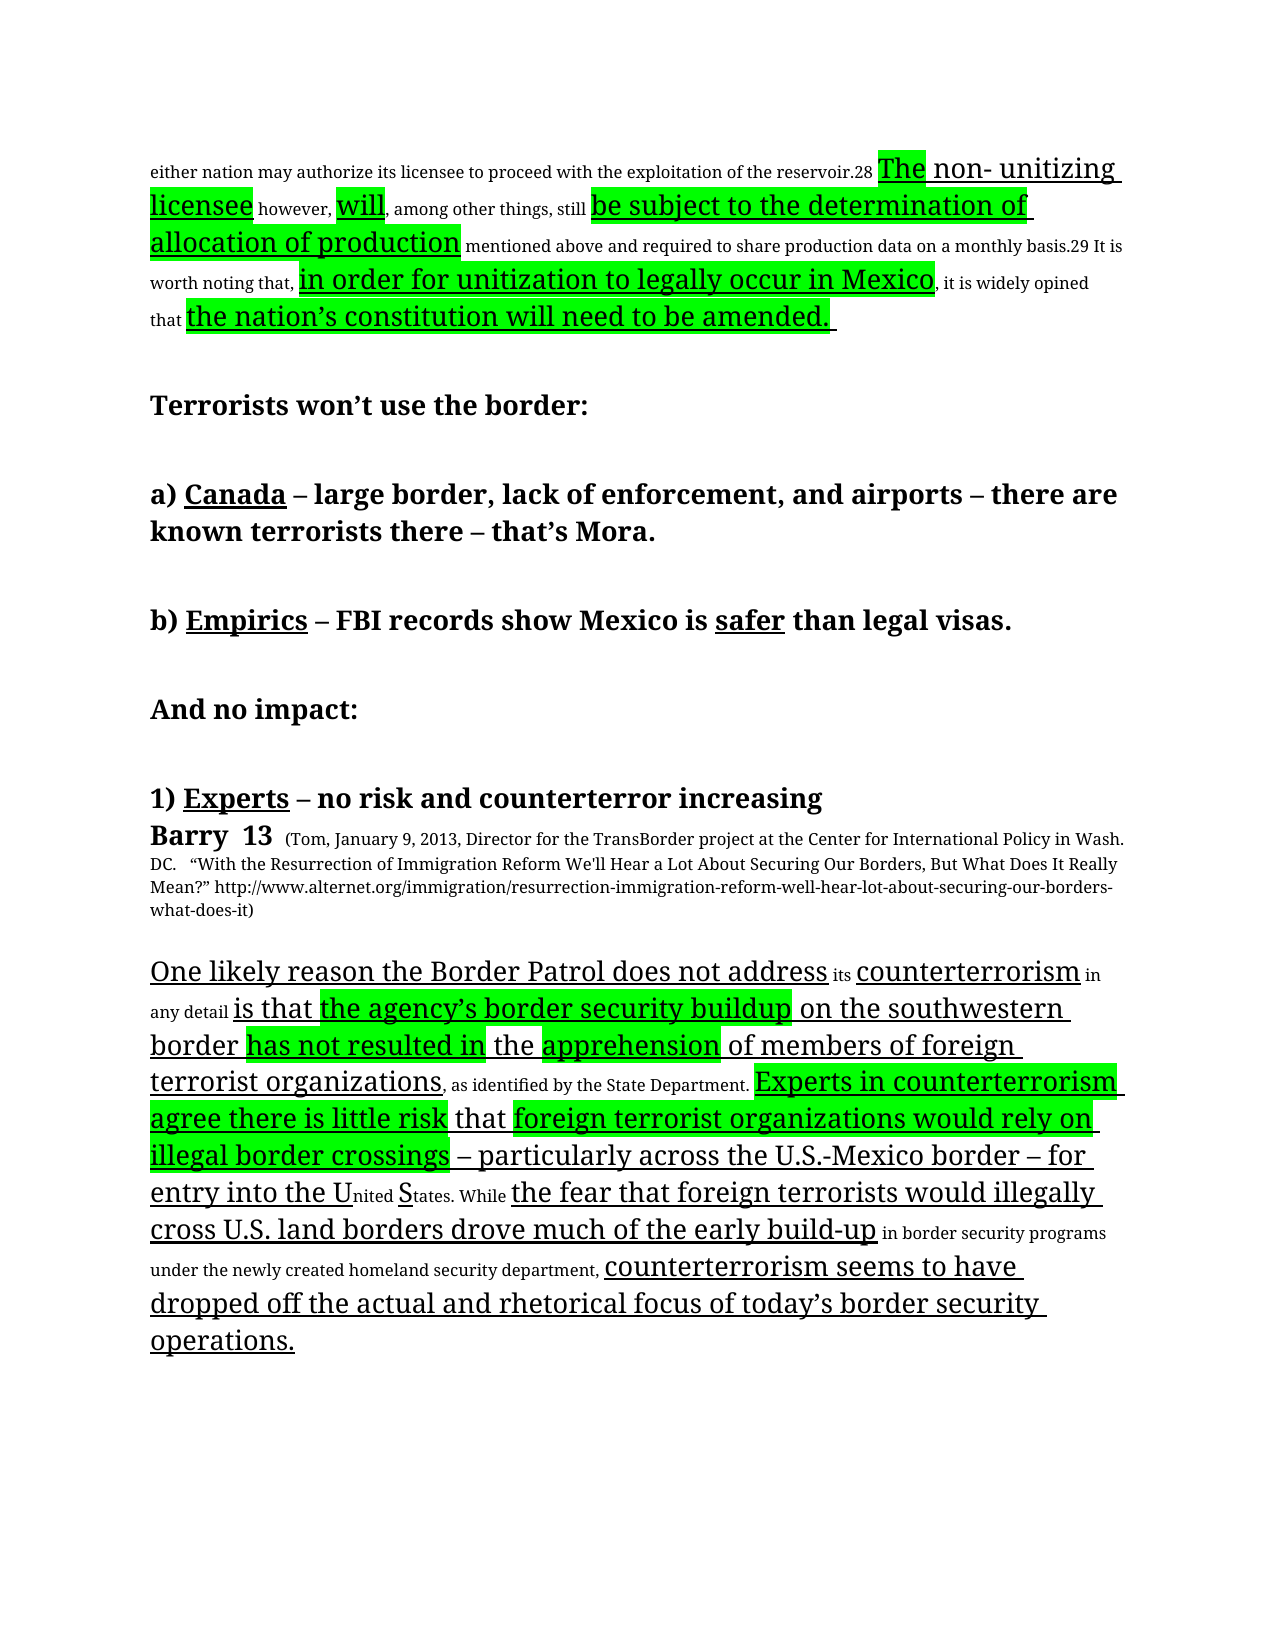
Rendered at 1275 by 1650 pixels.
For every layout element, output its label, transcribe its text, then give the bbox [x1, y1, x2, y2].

text Barry 13 (Tom, January 9, 2013, Director for the TransBorder project at the Center for International Policy in Wash. DC. “With the Resurrection of Immigration Reform We'll Hear a Lot About Securing Our Borders, But What Does It Really Mean?” http://www.alternet.org/immigration/resurrection-immigration-reform-well-hear-lot-about-securing-our-borders-what-does-it) [150, 816, 1125, 921]
subtitle a) Canada – large border, lack of enforcement, and airports – there are known terrorists there – that’s Mora. [150, 475, 1125, 549]
text One likely reason the Border Patrol does not address its counterterrorism in any detail is that the agency’s border security buildup on the southwestern border has not resulted in the apprehension of members of foreign terrorist organizations, as identified by the State Department. Experts in counterterrorism agree there is little risk that foreign terrorist organizations would rely on illegal border crossings – particularly across the U.S.-Mexico border – for entry into the United States. While the fear that foreign terrorists would illegally cross U.S. land borders drove much of the early build-up in border security programs under the newly created homeland security department, counterterrorism seems to have dropped off the actual and rhetorical focus of today’s border security operations. [150, 952, 1125, 1131]
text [150, 150, 1125, 334]
subtitle 1) Experts – no risk and counterterror increasing [150, 779, 1125, 816]
subtitle b) Empirics – FBI records show Mexico is safer than legal visas. [150, 601, 1125, 638]
subtitle And no impact: [150, 690, 1125, 727]
subtitle Terrorists won’t use the border: [150, 386, 1125, 423]
text One likely reason the Border Patrol does not address its counterterrorism in any detail is that the agency’s border security buildup on the southwestern border has not resulted in the apprehension of members of foreign terrorist organizations, as identified by the State Department. Experts in counterterrorism agree there is little risk that foreign terrorist organizations would rely on illegal border crossings – particularly across the U.S.-Mexico border – for entry into the United States. While the fear that foreign terrorists would illegally cross U.S. land borders drove much of the early build-up in border security programs under the newly created homeland security department, counterterrorism seems to have dropped off the actual and rhetorical focus of today’s border security operations. [150, 1096, 1125, 1358]
